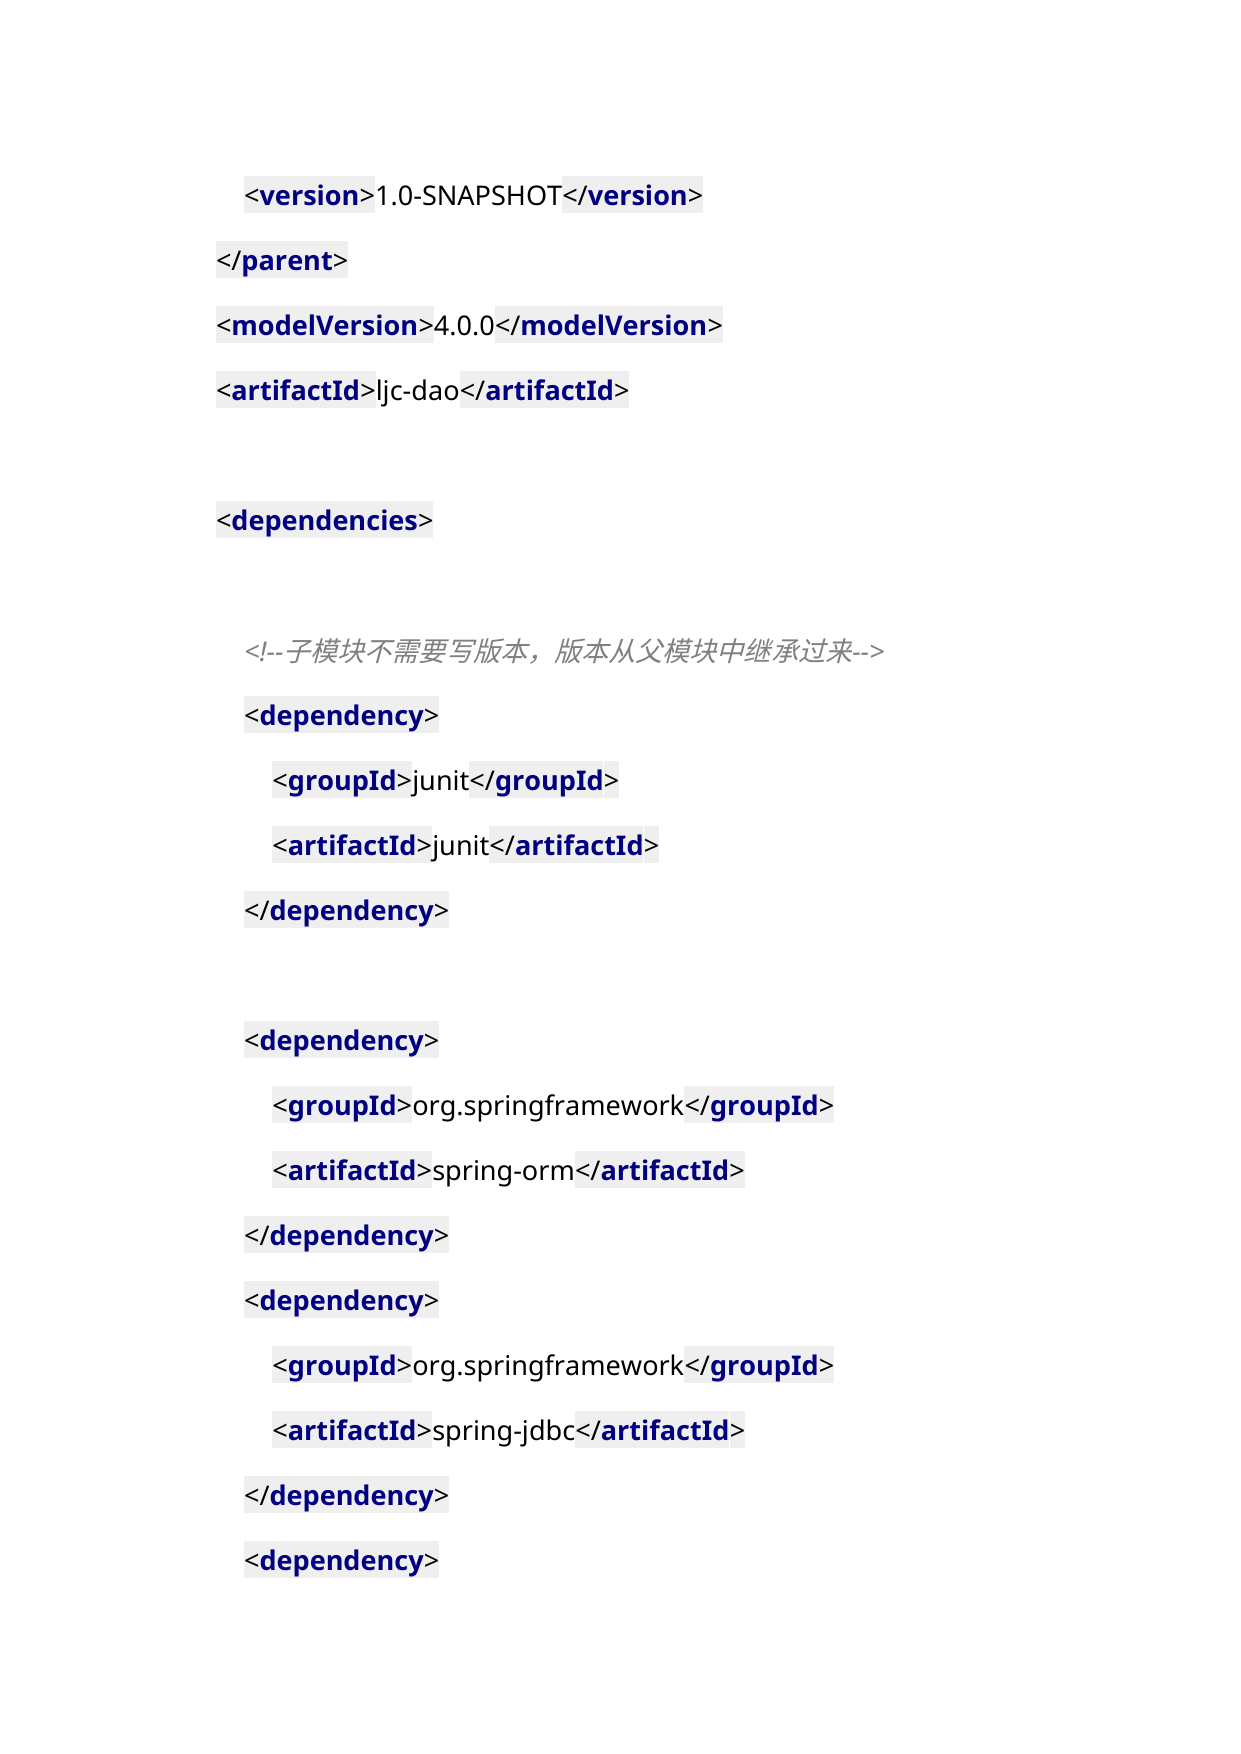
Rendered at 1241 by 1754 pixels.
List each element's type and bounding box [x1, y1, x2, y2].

text [187, 162, 1053, 1592]
